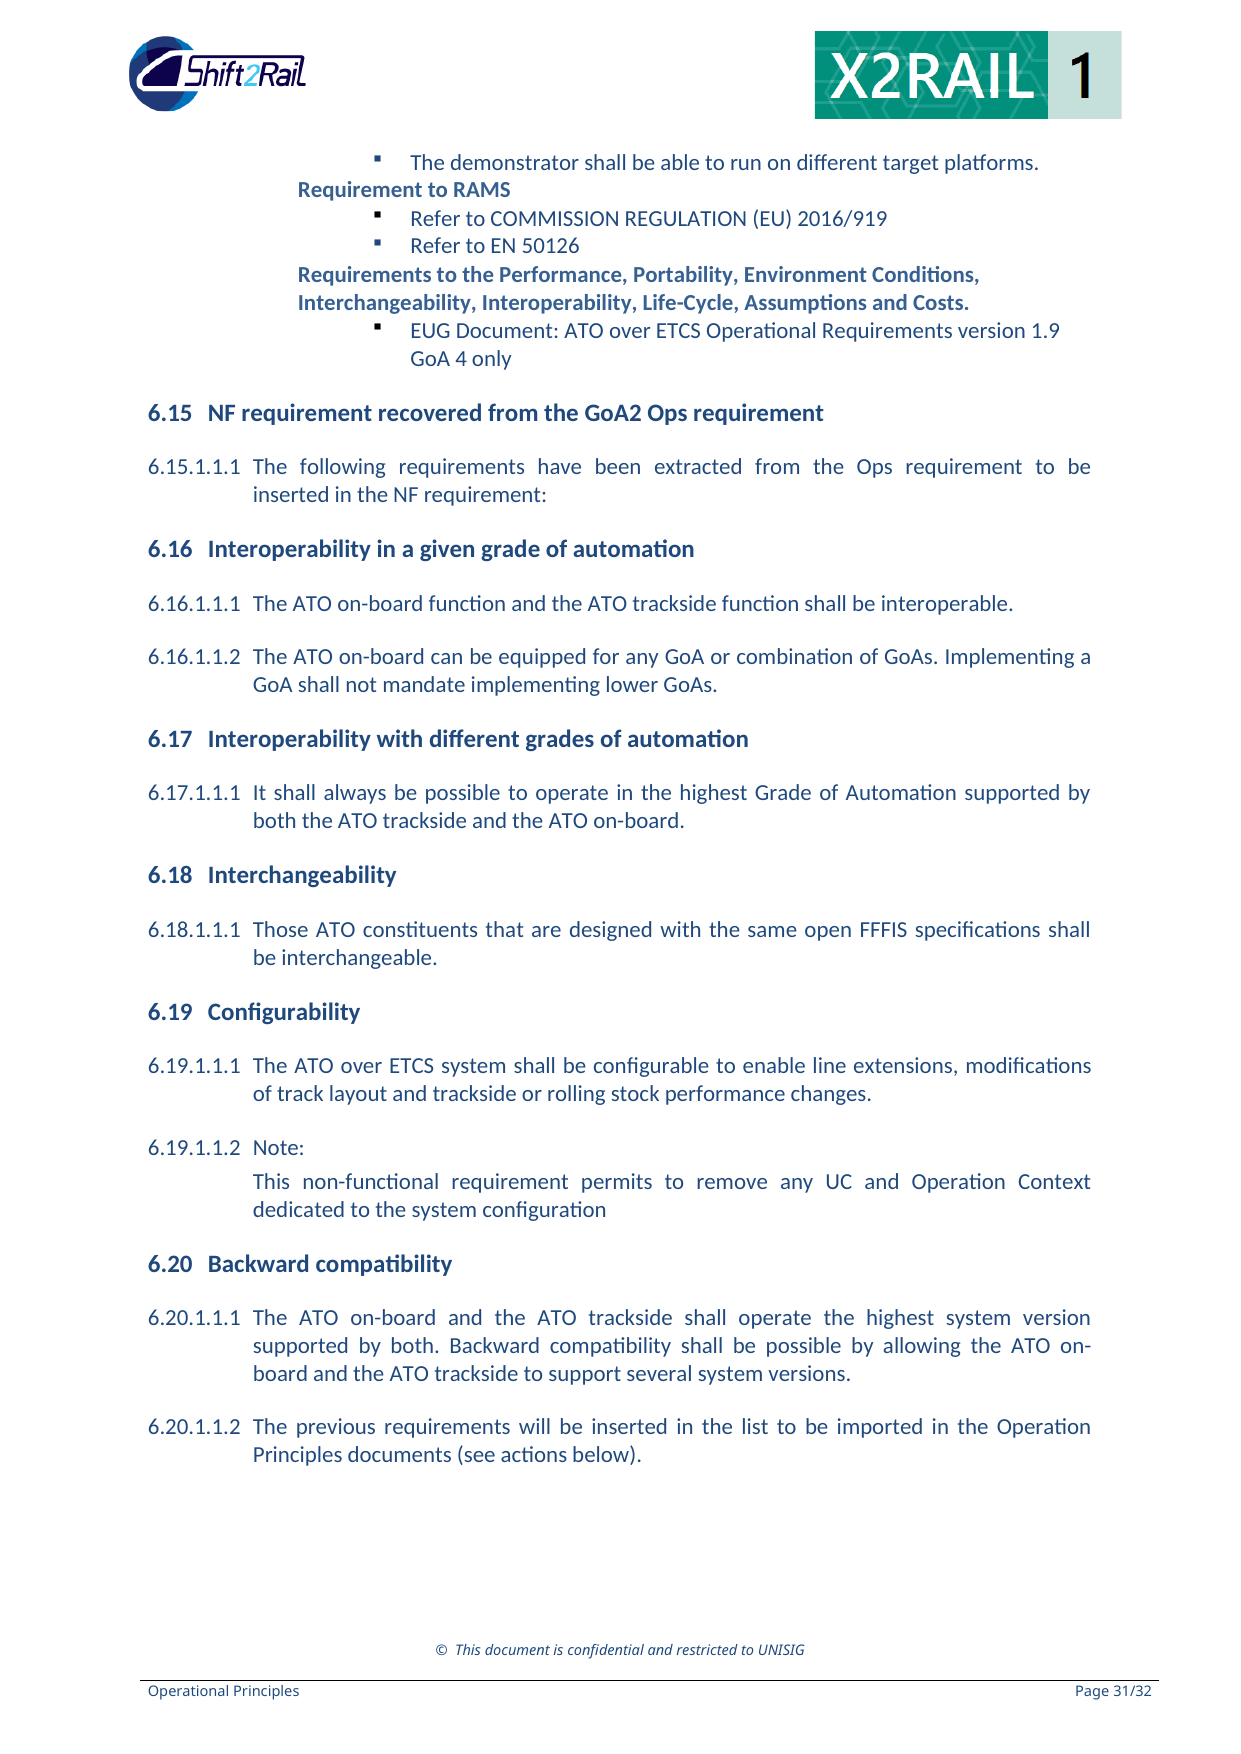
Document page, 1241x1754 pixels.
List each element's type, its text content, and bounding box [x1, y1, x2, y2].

subtitle NF requirement recovered from the GoA2 Ops requirement [148, 397, 1093, 427]
subtitle Those ATO constituents that are designed with the same open FFFIS specifications shall be interchangeable. [148, 915, 1093, 971]
subtitle The following requirements have been extracted from the Ops requirement to be inserted in the NF requirement: [148, 452, 1093, 508]
subtitle Backward compatibility [148, 1248, 1093, 1278]
subtitle Interchangeability [148, 859, 1093, 890]
subtitle The ATO on-board and the ATO trackside shall operate the highest system version supported by both. Backward compatibility shall be possible by allowing the ATO on-board and the ATO trackside to support several system versions. [148, 1303, 1093, 1387]
subtitle Configurability [148, 996, 1093, 1027]
list Refer to EN 50126 [373, 232, 1093, 260]
subtitle Note: [148, 1133, 1093, 1161]
list Refer to COMMISSION REGULATION (EU) 2016/919 [373, 204, 1093, 232]
picture [814, 31, 1122, 119]
subtitle Interoperability with different grades of automation [148, 723, 1093, 753]
text Requirement to RAMS [298, 176, 1093, 204]
subtitle The previous requirements will be inserted in the list to be imported in the Operation Principles documents (see actions below). [148, 1412, 1093, 1468]
subtitle It shall always be possible to operate in the highest Grade of Automation supported by both the ATO trackside and the ATO on-board. [148, 778, 1093, 834]
text Requirements to the Performance, Portability, Environment Conditions, Interchangeability, Interoperability, Life-Cycle, Assumptions and Costs. [298, 260, 1093, 316]
subtitle The ATO on-board can be equipped for any GoA or combination of GoAs. Implementing a GoA shall not mandate implementing lower GoAs. [148, 642, 1093, 698]
subtitle The ATO over ETCS system shall be configurable to enable line extensions, modifications of track layout and trackside or rolling stock performance changes. [148, 1052, 1093, 1108]
list The demonstrator shall be able to run on different target platforms. [373, 148, 1093, 176]
text This non-functional requirement permits to remove any UC and Operation Context dedicated to the system configuration [253, 1167, 1093, 1223]
subtitle The ATO on-board function and the ATO trackside function shall be interoperable. [148, 589, 1093, 617]
list EUG Document: ATO over ETCS Operational Requirements version 1.9 GoA 4 only [373, 316, 1093, 372]
subtitle Interoperability in a given grade of automation [148, 533, 1093, 564]
picture [117, 29, 318, 119]
